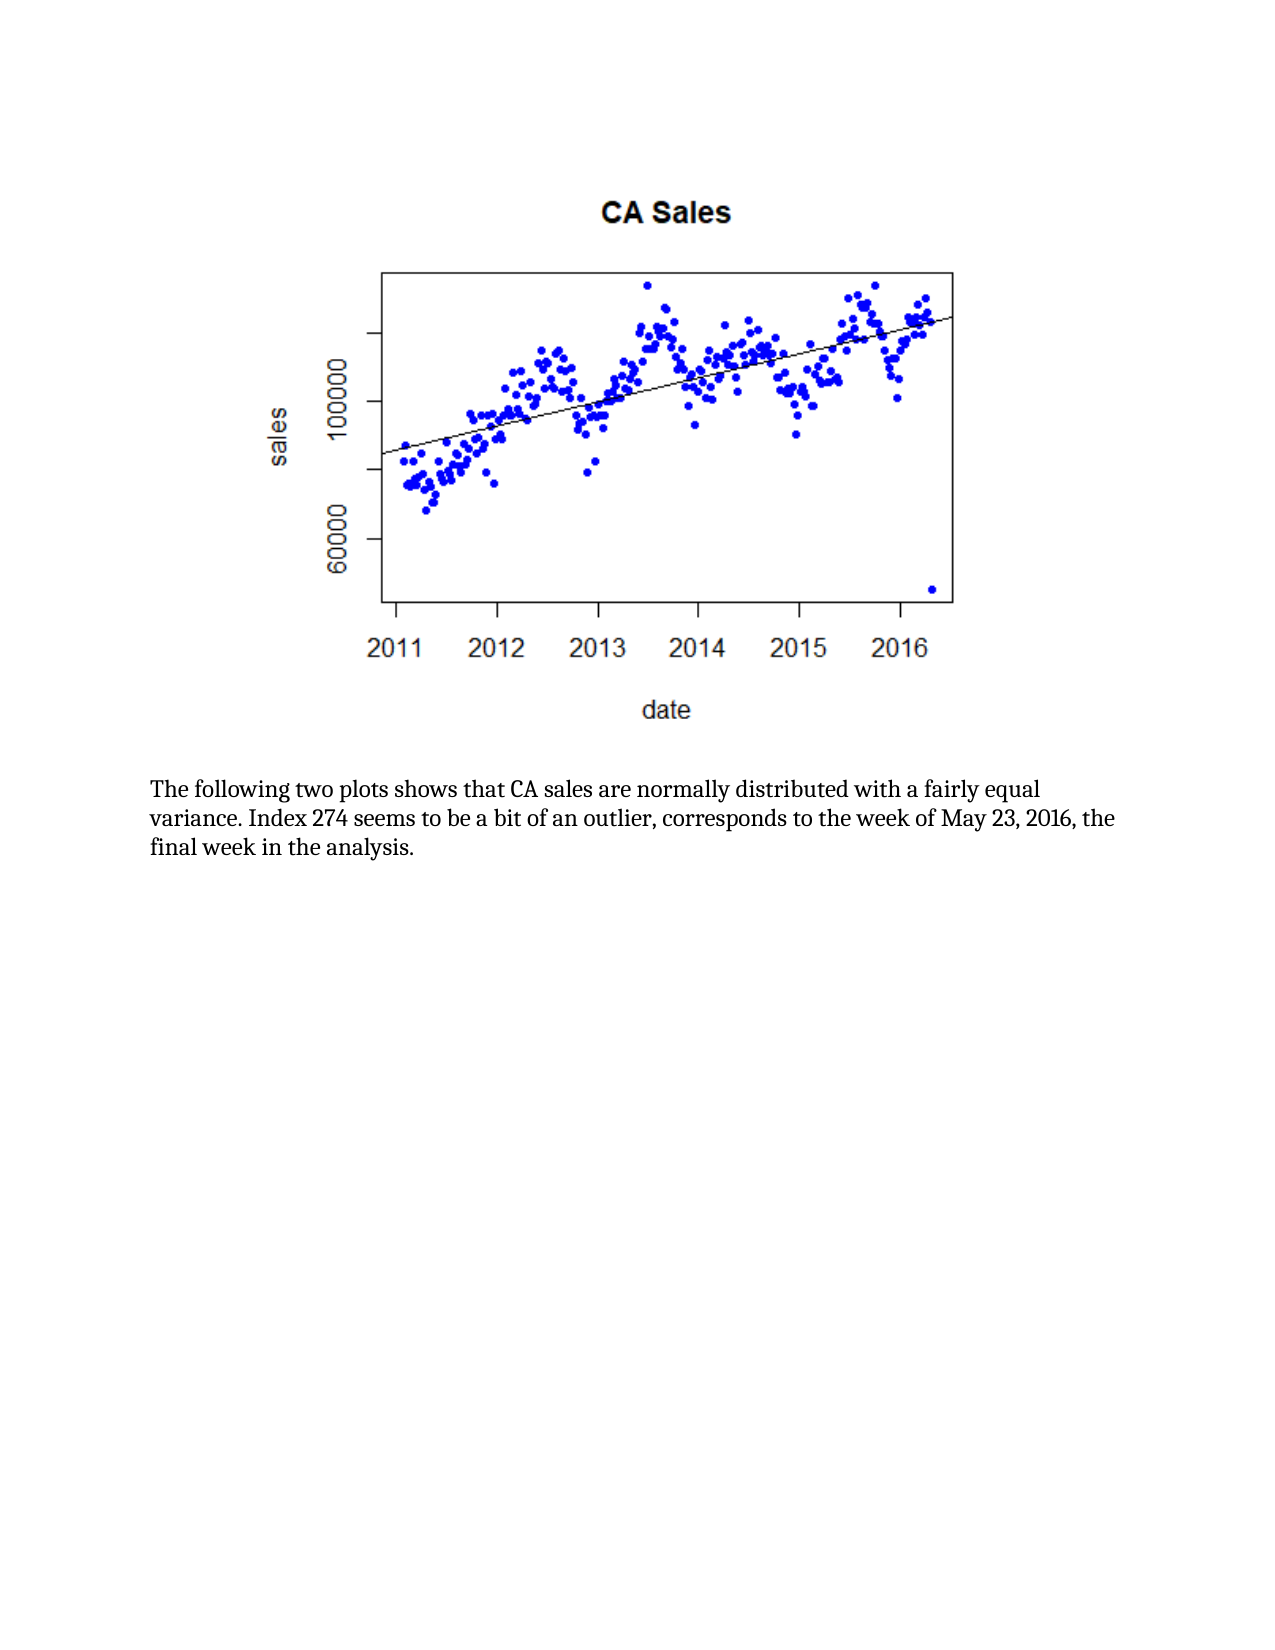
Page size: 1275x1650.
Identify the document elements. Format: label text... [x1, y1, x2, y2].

picture [258, 150, 1017, 757]
text The following two plots shows that CA sales are normally distributed with a fairly equal variance. Index 274 seems to be a bit of an outlier, corresponds to the week of May 23, 2016, the final week in the analysis. [150, 775, 1125, 861]
